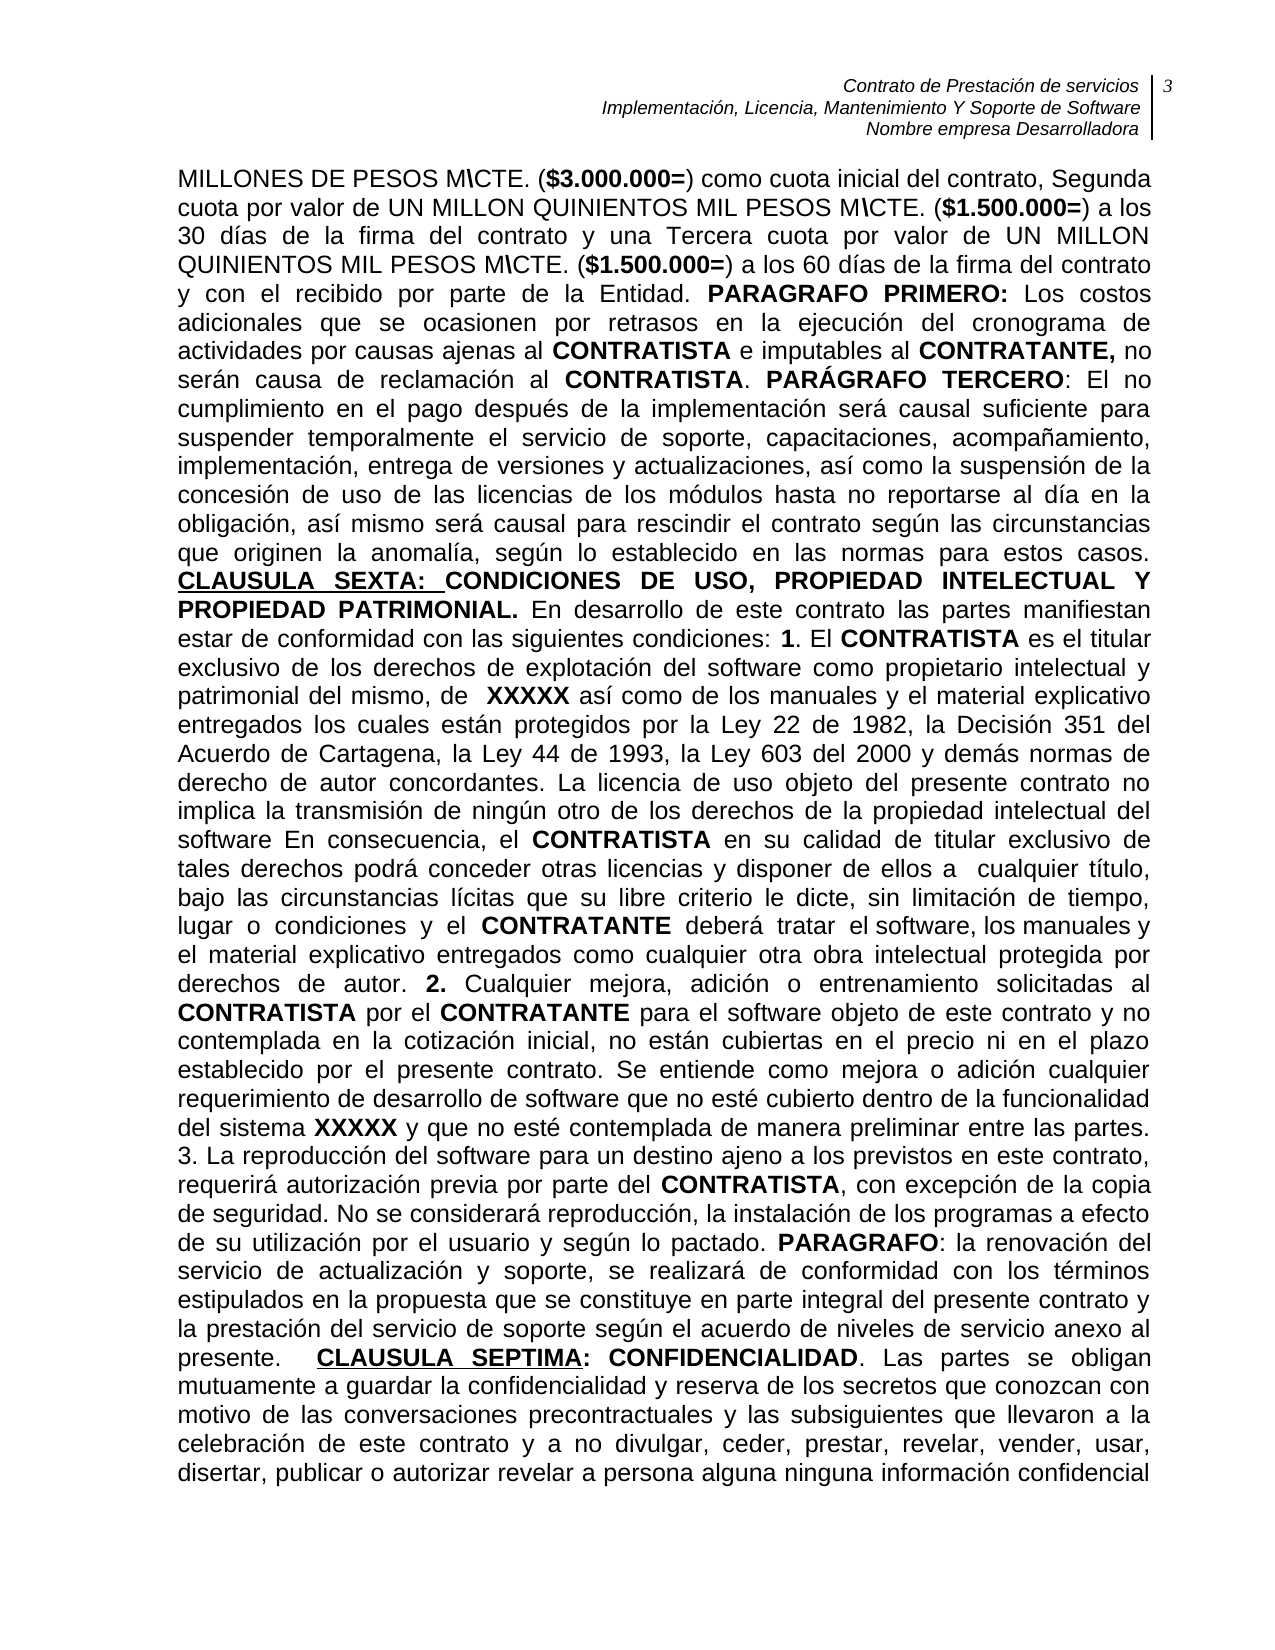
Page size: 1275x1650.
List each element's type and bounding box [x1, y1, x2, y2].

text [177, 164, 1152, 1486]
